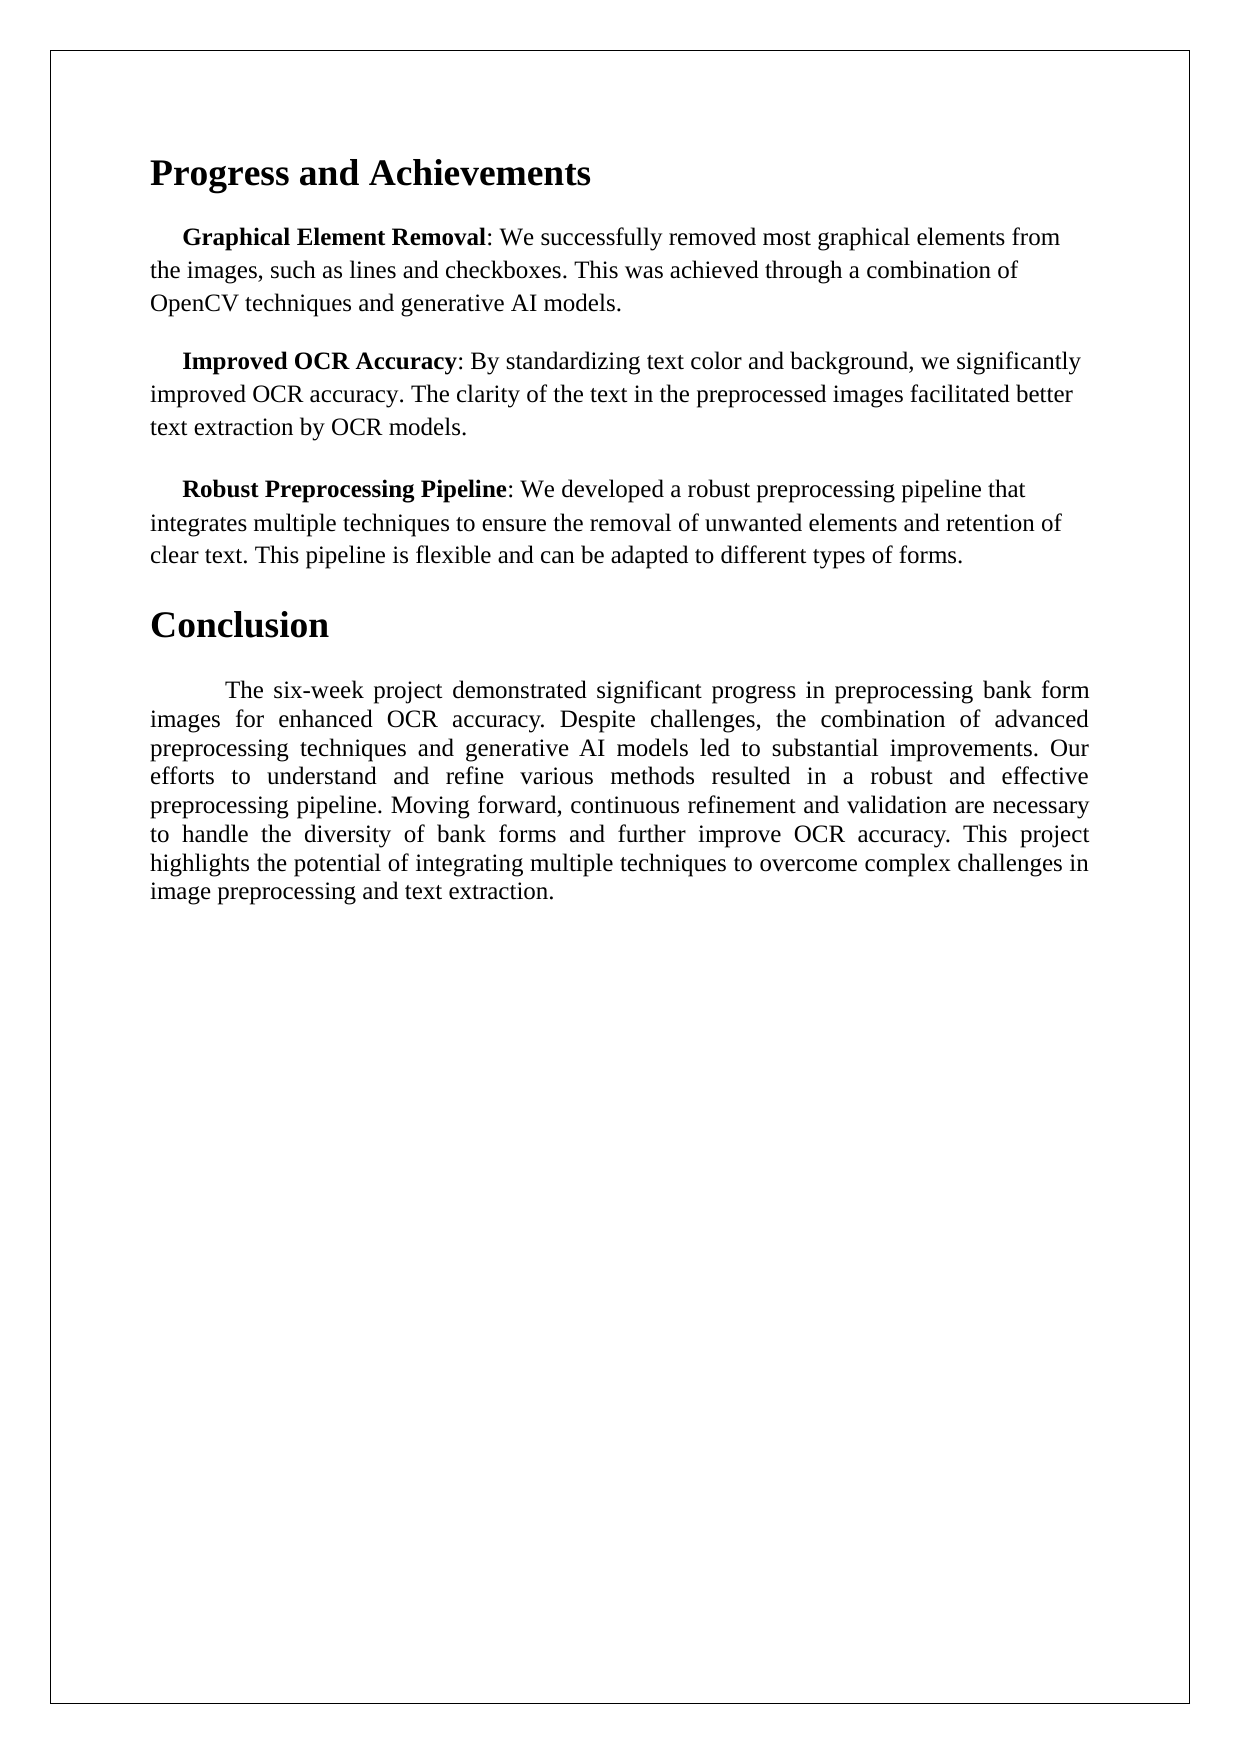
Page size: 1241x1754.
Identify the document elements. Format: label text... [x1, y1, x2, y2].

text  Robust Preprocessing Pipeline: We developed a robust preprocessing pipeline that integrates multiple techniques to ensure the removal of unwanted elements and retention of clear text. This pipeline is flexible and can be adapted to different types of forms. [150, 474, 1090, 569]
text The six-week project demonstrated significant progress in preprocessing bank form images for enhanced OCR accuracy. Despite challenges, the combination of advanced preprocessing techniques and generative AI models led to substantial improvements. Our efforts to understand and refine various methods resulted in a robust and effective preprocessing pipeline. Moving forward, continuous refinement and validation are necessary to handle the diversity of bank forms and further improve OCR accuracy. This project highlights the potential of integrating multiple techniques to overcome complex challenges in image preprocessing and text extraction. [150, 675, 1090, 905]
text Conclusion [150, 603, 1090, 646]
text Progress and Achievements [150, 150, 1090, 193]
text  Improved OCR Accuracy: By standardizing text color and background, we significantly improved OCR accuracy. The clarity of the text in the preprocessed images facilitated better text extraction by OCR models. [150, 346, 1090, 441]
text  Graphical Element Removal: We successfully removed most graphical elements from the images, such as lines and checkboxes. This was achieved through a combination of OpenCV techniques and generative AI models. [150, 222, 1090, 317]
